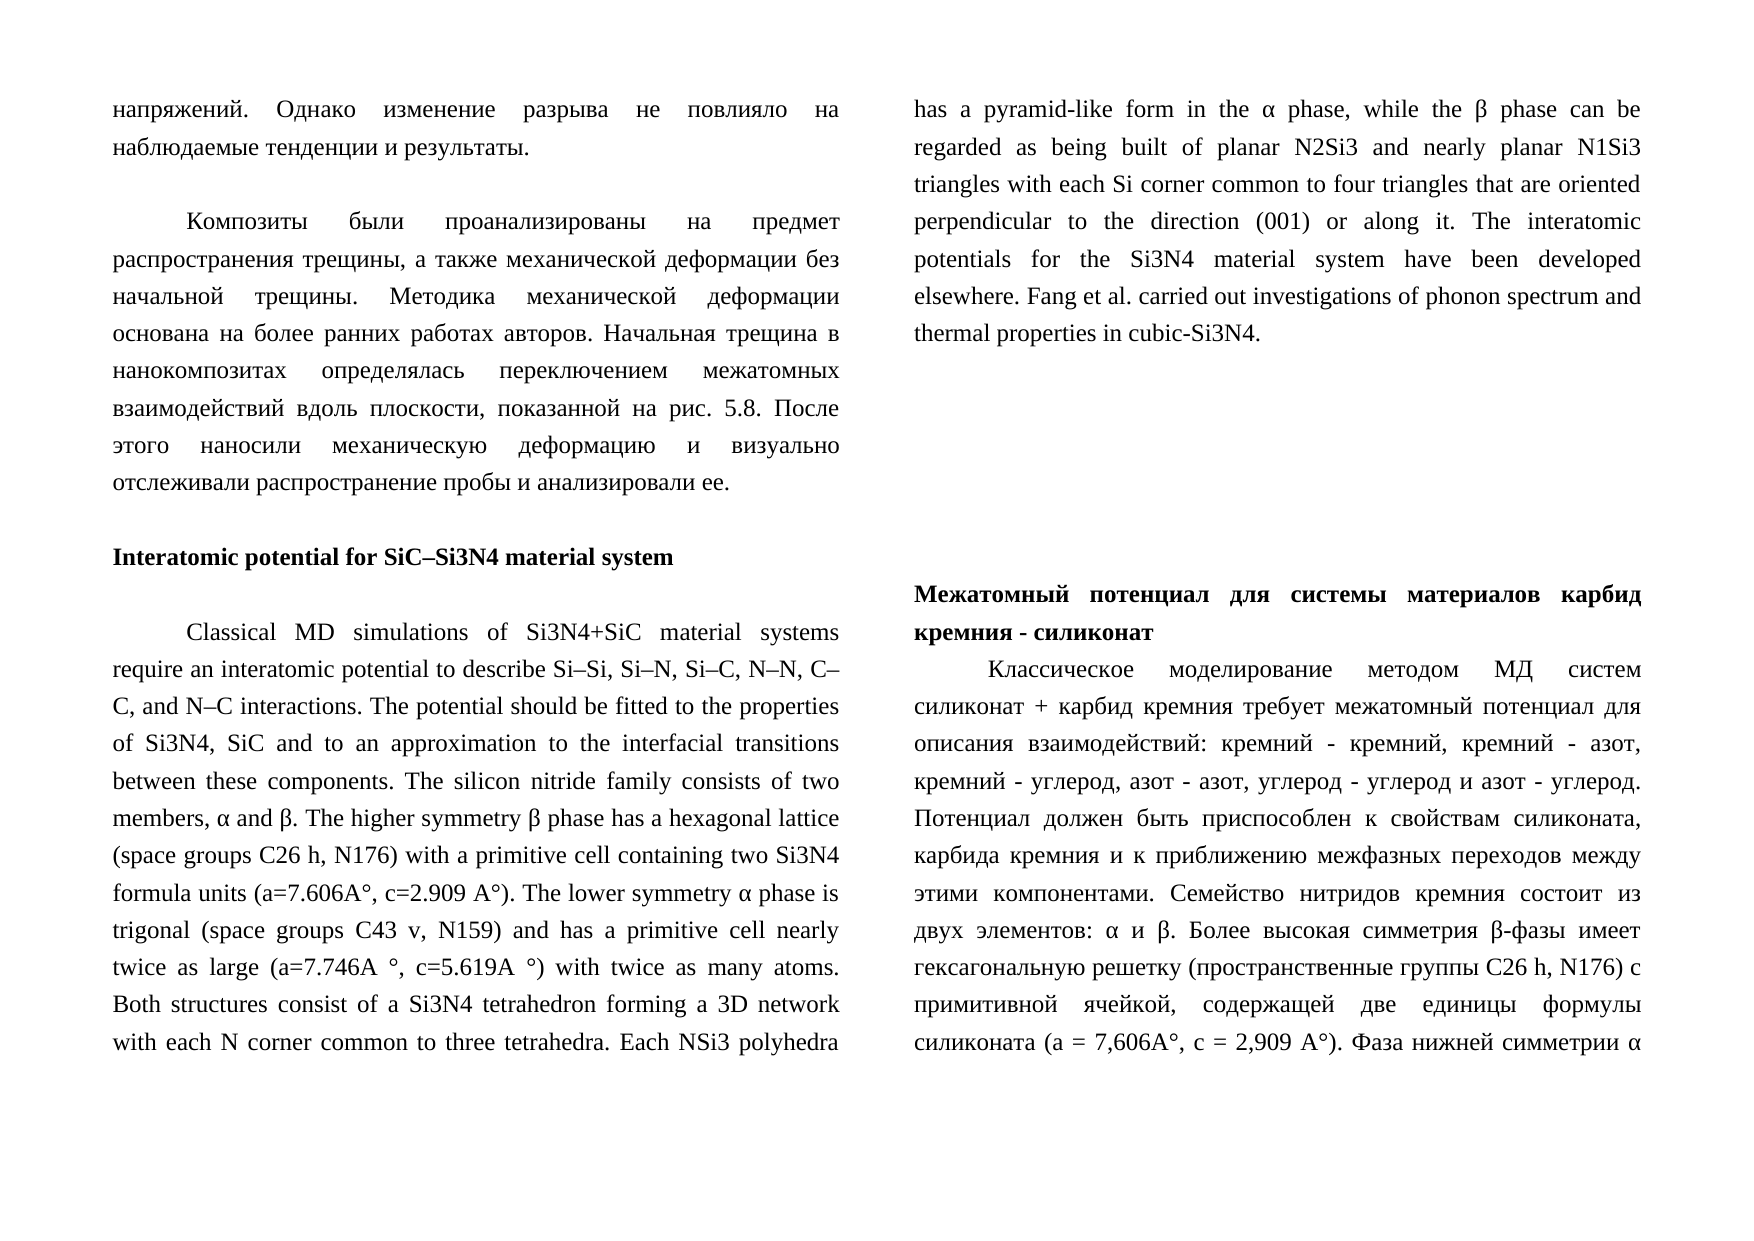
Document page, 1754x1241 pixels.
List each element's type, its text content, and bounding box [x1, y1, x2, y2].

text Interatomic potential for SiC–Si3N4 material system [112, 542, 840, 571]
text Межатомный потенциал для системы материалов карбид кремния - силиконат [914, 579, 1642, 645]
text Classical MD simulations of Si3N4+SiC material systems require an interatomic potential to describe Si–Si, Si–N, Si–C, N–N, C–C, and N–C interactions. The potential should be fitted to the properties of Si3N4, SiC and to an approximation to the interfacial transitions between these components. The silicon nitride family consists of two members, α and β. The higher symmetry β phase has a hexagonal lattice (space groups C26 h, N176) with a primitive cell containing two Si3N4 formula units (a=7.606A°, c=2.909 A°). The lower symmetry α phase is trigonal (space groups C43 v, N159) and has a primitive cell nearly twice as large (a=7.746A °, c=5.619A °) with twice as many atoms. Both structures consist of a Si3N4 tetrahedron forming a 3D network with each N corner common to three tetrahedra. Each NSi3 polyhedra has a pyramid-like form in the α phase, while the β phase can be regarded as being built of planar N2Si3 and nearly planar N1Si3 triangles with each Si corner common to four triangles that are oriented perpendicular to the direction (001) or along it. The interatomic potentials for the Si3N4 material system have been developed elsewhere. Fang et al. carried out investigations of phonon spectrum and thermal properties in cubic-Si3N4. [914, 94, 1642, 347]
text Композиты были проанализированы на предмет распространения трещины, а также механической деформации без начальной трещины. Методика механической деформации основана на более ранних работах авторов. Начальная трещина в нанокомпозитах определялась переключением межатомных взаимодействий вдоль плоскости, показанной на рис. 5.8. После этого наносили механическую деформацию и визуально отслеживали распространение пробы и анализировали ее. [112, 206, 840, 496]
text Classical MD simulations of Si3N4+SiC material systems require an interatomic potential to describe Si–Si, Si–N, Si–C, N–N, C–C, and N–C interactions. The potential should be fitted to the properties of Si3N4, SiC and to an approximation to the interfacial transitions between these components. The silicon nitride family consists of two members, α and β. The higher symmetry β phase has a hexagonal lattice (space groups C26 h, N176) with a primitive cell containing two Si3N4 formula units (a=7.606A°, c=2.909 A°). The lower symmetry α phase is trigonal (space groups C43 v, N159) and has a primitive cell nearly twice as large (a=7.746A °, c=5.619A °) with twice as many atoms. Both structures consist of a Si3N4 tetrahedron forming a 3D network with each N corner common to three tetrahedra. Each NSi3 polyhedra has a pyramid-like form in the α phase, while the β phase can be regarded as being built of planar N2Si3 and nearly planar N1Si3 triangles with each Si corner common to four triangles that are oriented perpendicular to the direction (001) or along it. The interatomic potentials for the Si3N4 material system have been developed elsewhere. Fang et al. carried out investigations of phonon spectrum and thermal properties in cubic-Si3N4. [112, 617, 840, 1056]
